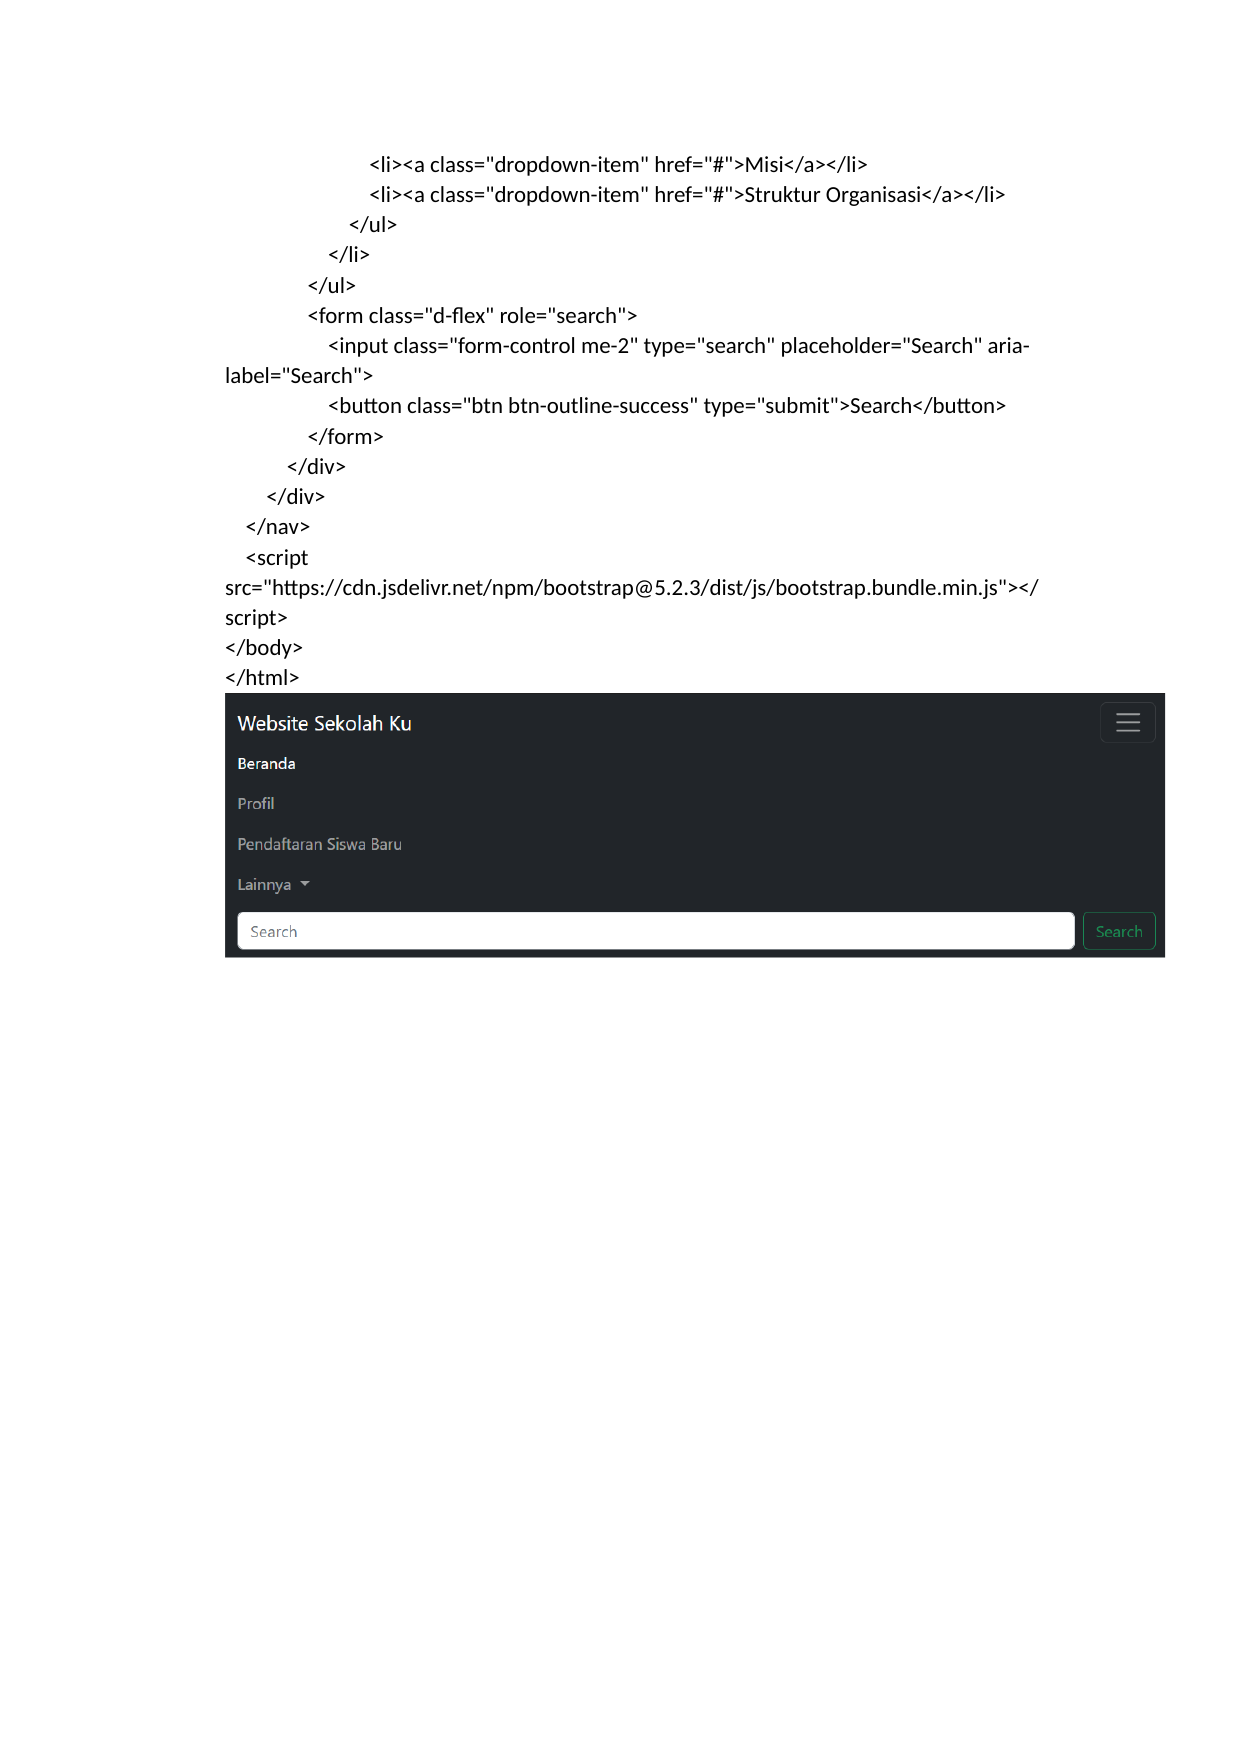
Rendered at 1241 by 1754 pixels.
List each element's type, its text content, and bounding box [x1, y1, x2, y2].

list </div> [225, 482, 1090, 510]
list </nav> [225, 512, 1090, 541]
list <form class="d-flex" role="search"> [225, 301, 1090, 329]
list </ul> [225, 210, 1090, 238]
list </form> [225, 422, 1090, 450]
list </body> [225, 633, 1090, 661]
list <script src="https://cdn.jsdelivr.net/npm/bootstrap@5.2.3/dist/js/bootstrap.bundle.min.js"></script> [225, 543, 1090, 631]
list <li><a class="dropdown-item" href="#">Misi</a></li> [225, 150, 1090, 178]
list </html> [225, 663, 1090, 692]
list </div> [225, 452, 1090, 480]
list </li> [225, 241, 1090, 269]
list <li><a class="dropdown-item" href="#">Struktur Organisasi</a></li> [225, 180, 1090, 208]
picture [225, 693, 1166, 999]
list </ul> [225, 271, 1090, 299]
list <button class="btn btn-outline-success" type="submit">Search</button> [225, 392, 1090, 420]
list <input class="form-control me-2" type="search" placeholder="Search" aria-label="Search"> [225, 331, 1090, 389]
